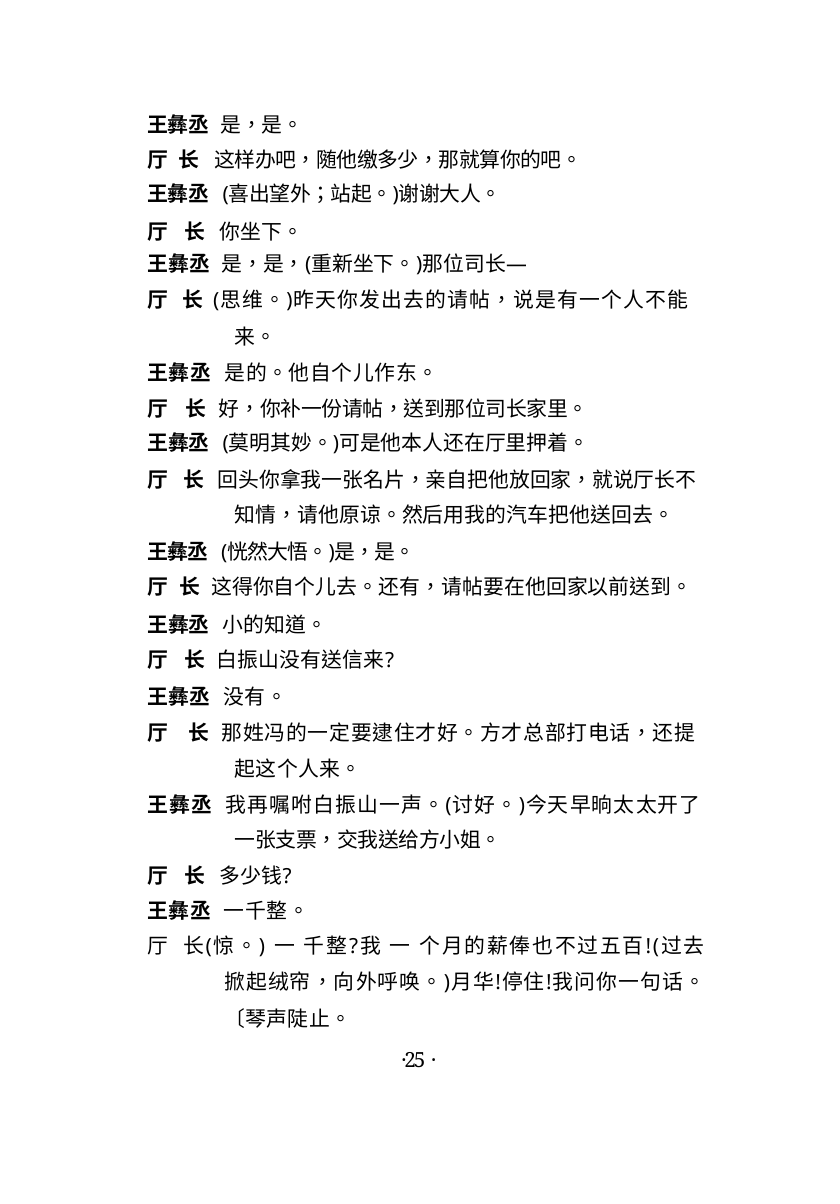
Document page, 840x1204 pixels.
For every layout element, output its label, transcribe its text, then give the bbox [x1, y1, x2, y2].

text 厅 长 这样办吧，随他缴多少，那就算你的吧。 王彝丞 (喜出望外；站起。)谢谢大人。 [147, 146, 596, 207]
text 厅 长 回头你拿我一张名片，亲自把他放回家，就说厅长不 知情，请他原谅。然后用我的汽车把他送回去。 [147, 466, 712, 529]
text 厅 长(惊。) 一 千整?我 一 个月的薪俸也不过五百!(过去 掀起绒帘，向外呼唤。)月华!停住!我问你一句话。 〔琴声陡止。 [147, 931, 722, 1032]
text 厅 长 这得你自个儿去。还有，请帖要在他回家以前送到。 [147, 574, 722, 599]
text 厅 长 那姓冯的一定要逮住才好。方才总部打电话，还提 起这个人来。 [147, 718, 711, 782]
text 厅 长 白振山没有送信来? [147, 646, 722, 673]
text 王彝丞 是，是。 [147, 111, 722, 137]
text 厅 长 多少钱? 王彝丞 一千整。 [147, 861, 316, 924]
text 王彝丞 小的知道。 [147, 611, 722, 637]
text 厅 长 你坐下。 [147, 218, 722, 245]
text 王彝丞 (恍然大悟。)是，是。 [147, 538, 722, 564]
text 王彝丞 我再嘱咐白振山一声。(讨好。)今天早晌太太开了 一张支票，交我送给方小姐。 [147, 790, 716, 854]
text 王彝丞 是，是，(重新坐下。)那位司长— [147, 251, 722, 277]
text 王彝丞 是的。他自个儿作东。 [147, 359, 722, 385]
text 王彝丞 没有。 [147, 683, 722, 709]
text 厅 长 好，你补一份请帖，送到那位司长家里。 王彝丞 (莫明其妙。)可是他本人还在厅里押着。 [147, 394, 603, 457]
text 厅 长 (思维。)昨天你发出去的请帖，说是有一个人不能 来。 [147, 286, 713, 351]
